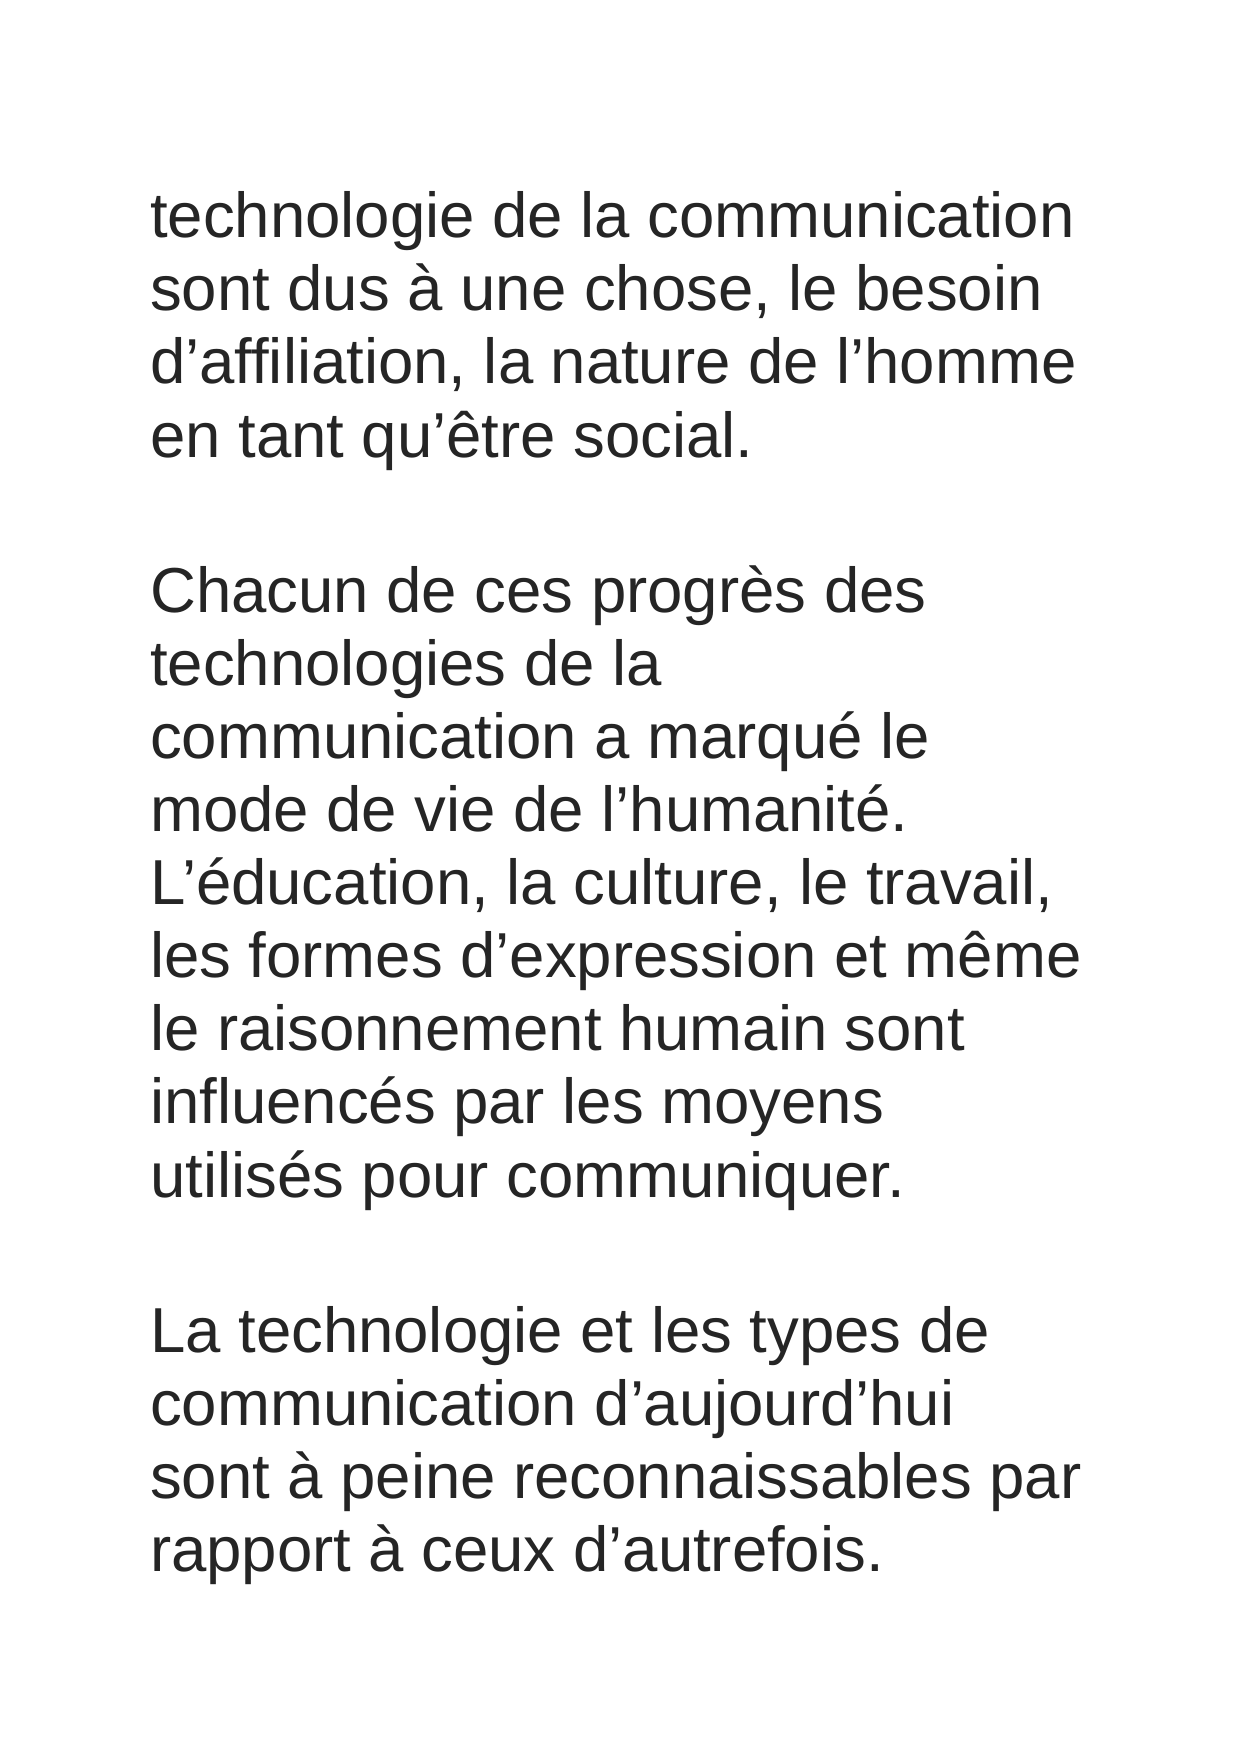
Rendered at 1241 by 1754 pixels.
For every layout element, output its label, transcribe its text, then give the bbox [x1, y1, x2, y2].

text La technologie et les types de communication d’aujourd’hui sont à peine reconnaissables par rapport à ceux d’autrefois. [150, 1298, 1090, 1591]
text Chacun de ces progrès des technologies de la communication a marqué le mode de vie de l’humanité. L’éducation, la culture, le travail, les formes d’expression et même le raisonnement humain sont influencés par les moyens utilisés pour communiquer. [150, 558, 1090, 1217]
text technologie de la communication sont dus à une chose, le besoin d’affiliation, la nature de l’homme en tant qu’être social. [150, 184, 1090, 477]
